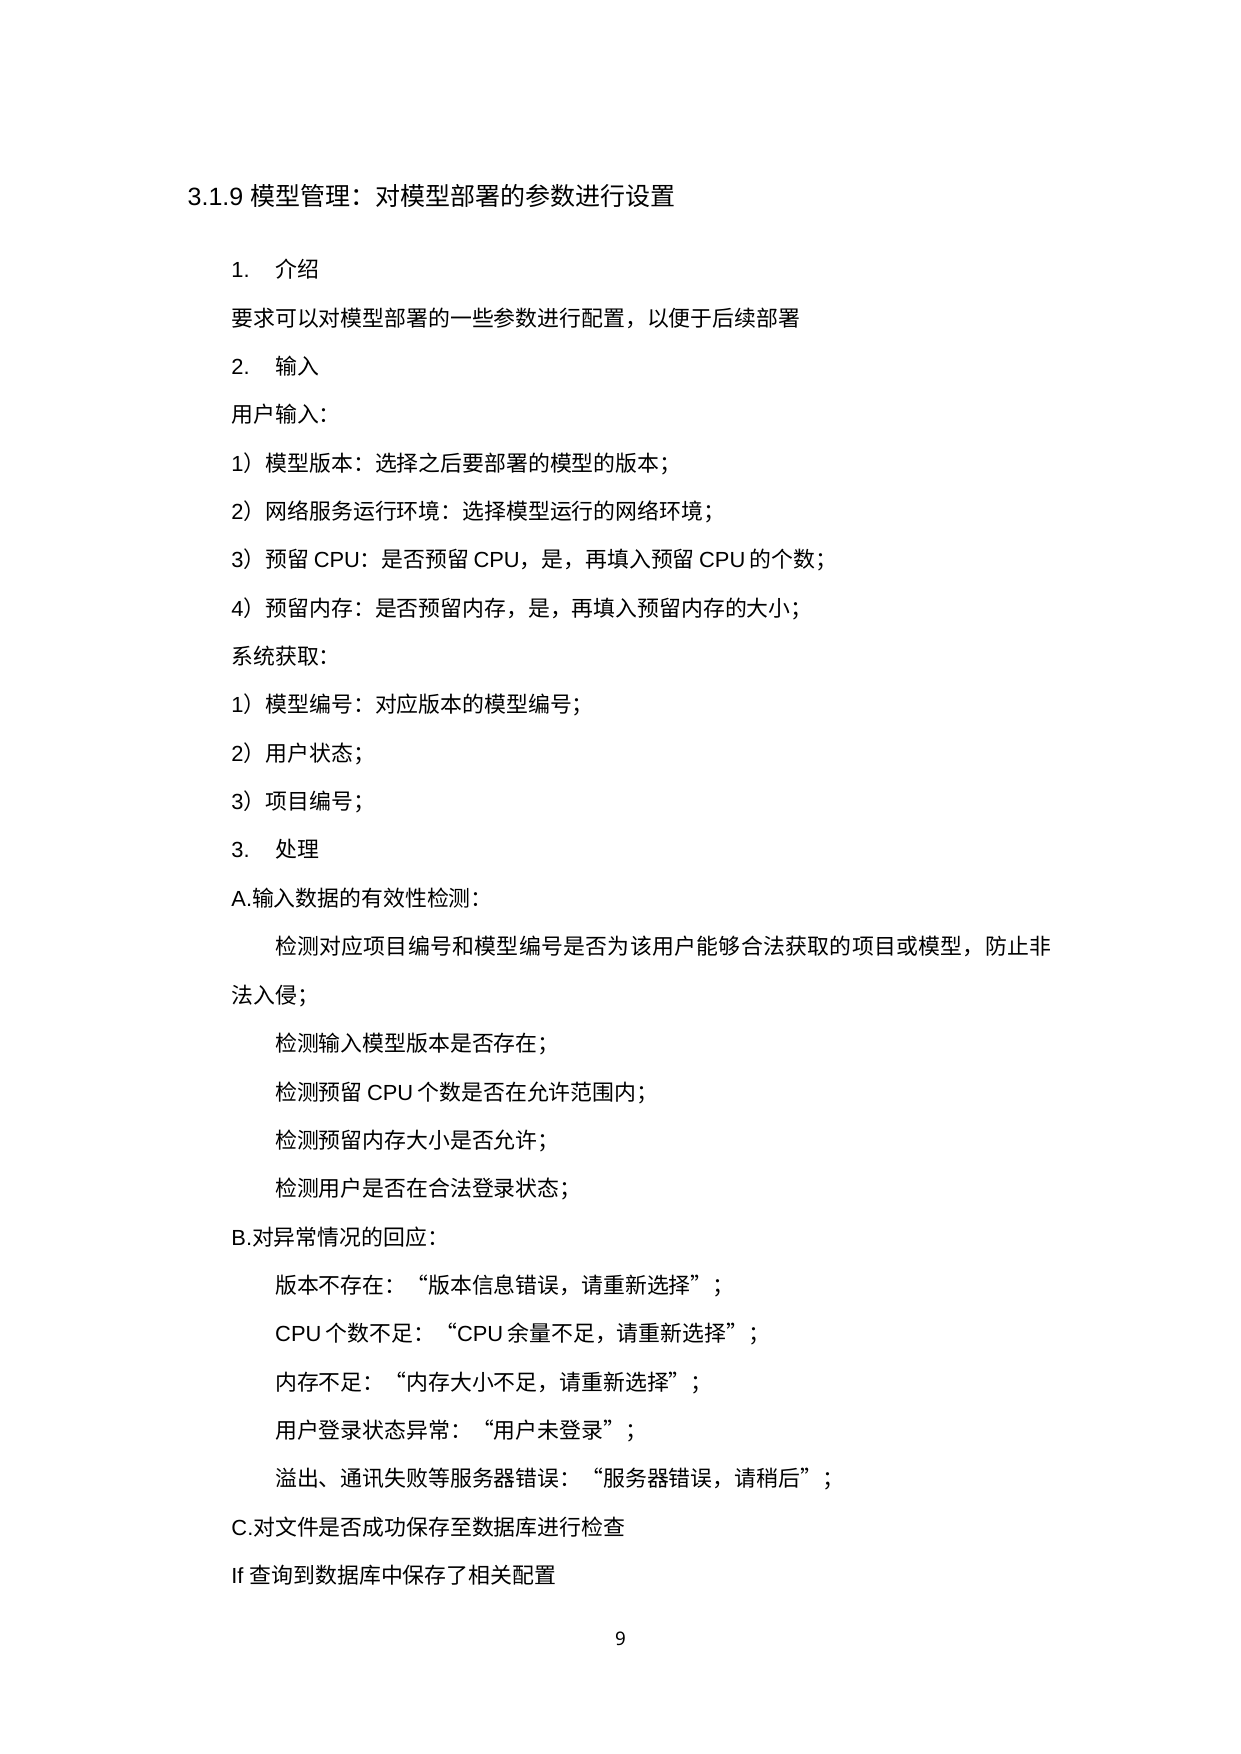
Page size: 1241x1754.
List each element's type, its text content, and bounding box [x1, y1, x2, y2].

text 溢出、通讯失败等服务器错误：“服务器错误，请稍后”； [231, 1461, 1053, 1493]
list 输入 [231, 349, 1053, 381]
text 检测用户是否在合法登录状态； [231, 1171, 1053, 1203]
text 检测对应项目编号和模型编号是否为该用户能够合法获取的项目或模型，防止非法入侵； [231, 929, 1053, 1010]
text 要求可以对模型部署的一些参数进行配置，以便于后续部署 [187, 300, 1053, 333]
text 4）预留内存：是否预留内存，是，再填入预留内存的大小； [187, 590, 1053, 623]
text 用户输入： [187, 397, 1053, 429]
text 版本不存在：“版本信息错误，请重新选择”； [231, 1267, 1053, 1300]
text 系统获取： [187, 639, 1053, 671]
text 检测预留内存大小是否允许； [231, 1122, 1053, 1155]
text 1）模型版本：选择之后要部署的模型的版本； [187, 445, 1053, 478]
text 用户登录状态异常：“用户未登录”； [231, 1412, 1053, 1445]
list 处理 [231, 832, 1053, 864]
text 2）用户状态； [187, 735, 1053, 768]
list 介绍 [231, 252, 1053, 284]
text 3）预留CPU：是否预留CPU，是，再填入预留CPU的个数； [187, 542, 1053, 574]
text CPU个数不足：“CPU余量不足，请重新选择”； [231, 1316, 1053, 1348]
text C.对文件是否成功保存至数据库进行检查 [187, 1509, 1053, 1542]
text If 查询到数据库中保存了相关配置 [187, 1557, 1053, 1590]
text A.输入数据的有效性检测： [187, 880, 1053, 913]
text 3）项目编号； [187, 784, 1053, 816]
subtitle 3.1.9 模型管理：对模型部署的参数进行设置 [187, 162, 1053, 227]
text 1）模型编号：对应版本的模型编号； [187, 687, 1053, 719]
text 检测预留CPU个数是否在允许范围内； [231, 1074, 1053, 1107]
text B.对异常情况的回应： [187, 1219, 1053, 1252]
text 检测输入模型版本是否存在； [231, 1026, 1053, 1058]
text 内存不足：“内存大小不足，请重新选择”； [231, 1364, 1053, 1397]
text 2）网络服务运行环境：选择模型运行的网络环境； [187, 494, 1053, 526]
